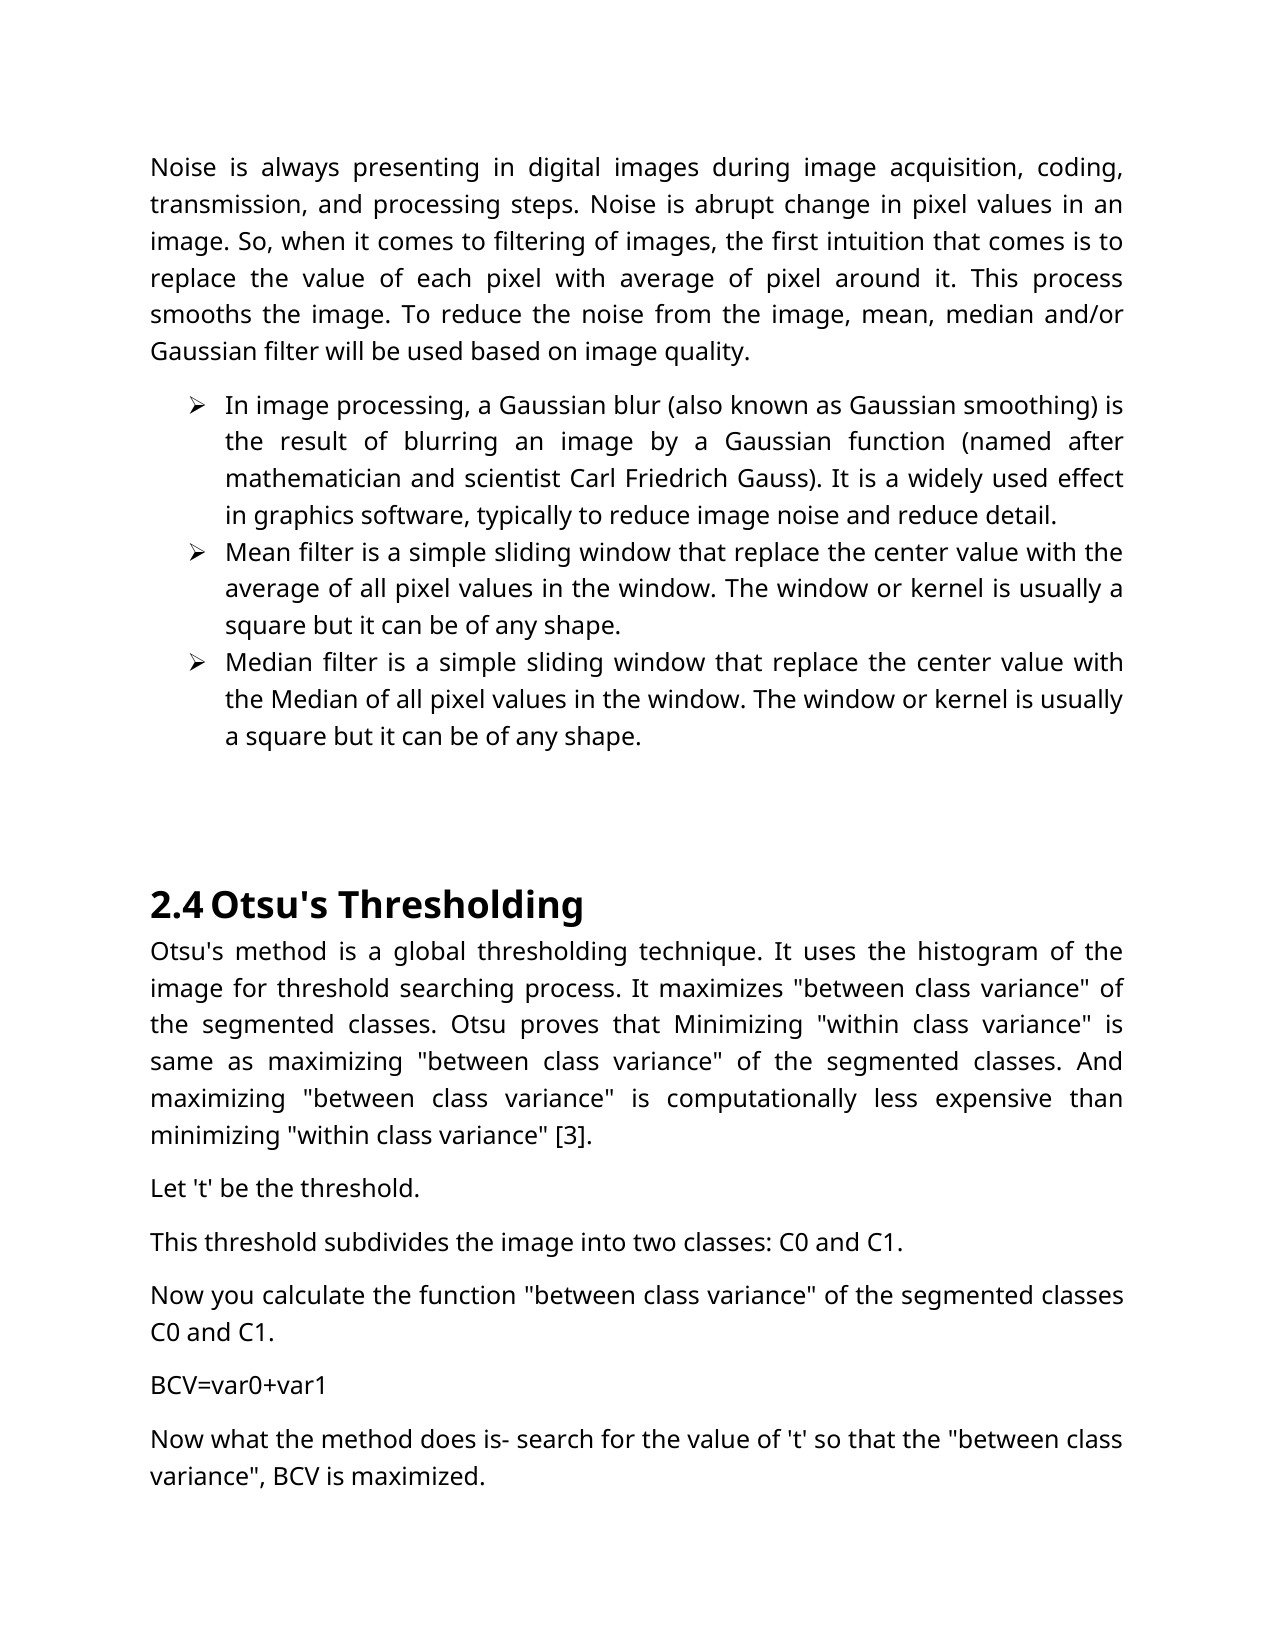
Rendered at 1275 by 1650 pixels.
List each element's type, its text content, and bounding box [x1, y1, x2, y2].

text Now you calculate the function "between class variance" of the segmented classes C0 and C1. [150, 1278, 1125, 1349]
text This threshold subdivides the image into two classes: C0 and C1. [150, 1224, 1125, 1258]
text Otsu's method is a global thresholding technique. It uses the histogram of the image for threshold searching process. It maximizes "between class variance" of the segmented classes. Otsu proves that Minimizing "within class variance" is same as maximizing "between class variance" of the segmented classes. And maximizing "between class variance" is computationally less expensive than minimizing "within class variance". [150, 934, 1125, 1152]
subtitle Otsu's Thresholding [150, 878, 1125, 929]
text Let 't' be the threshold. [150, 1171, 1125, 1205]
text BCV=var0+var1 [150, 1368, 1125, 1402]
list Median filter is a simple sliding window that replace the center value with the Median of all pixel values in the window. The window or kernel is usually a square but it can be of any shape. [187, 645, 1125, 752]
text Noise is always presenting in digital images during image acquisition, coding, transmission, and processing steps. Noise is abrupt change in pixel values in an image. So, when it comes to filtering of images, the first intuition that comes is to replace the value of each pixel with average of pixel around it. This process smooths the image. To reduce the noise from the image, mean, median and/or Gaussian filter will be used based on image quality. [150, 331, 1125, 368]
text Now what the method does is- search for the value of 't' so that the "between class variance", BCV is maximized. [150, 1421, 1125, 1492]
list In image processing, a Gaussian blur (also known as Gaussian smoothing) is the result of blurring an image by a Gaussian function (named after mathematician and scientist Carl Friedrich Gauss). It is a widely used effect in graphics software, typically to reduce image noise and reduce detail. [187, 387, 1125, 532]
list Mean filter is a simple sliding window that replace the center value with the average of all pixel values in the window. The window or kernel is usually a square but it can be of any shape. [187, 534, 1125, 642]
